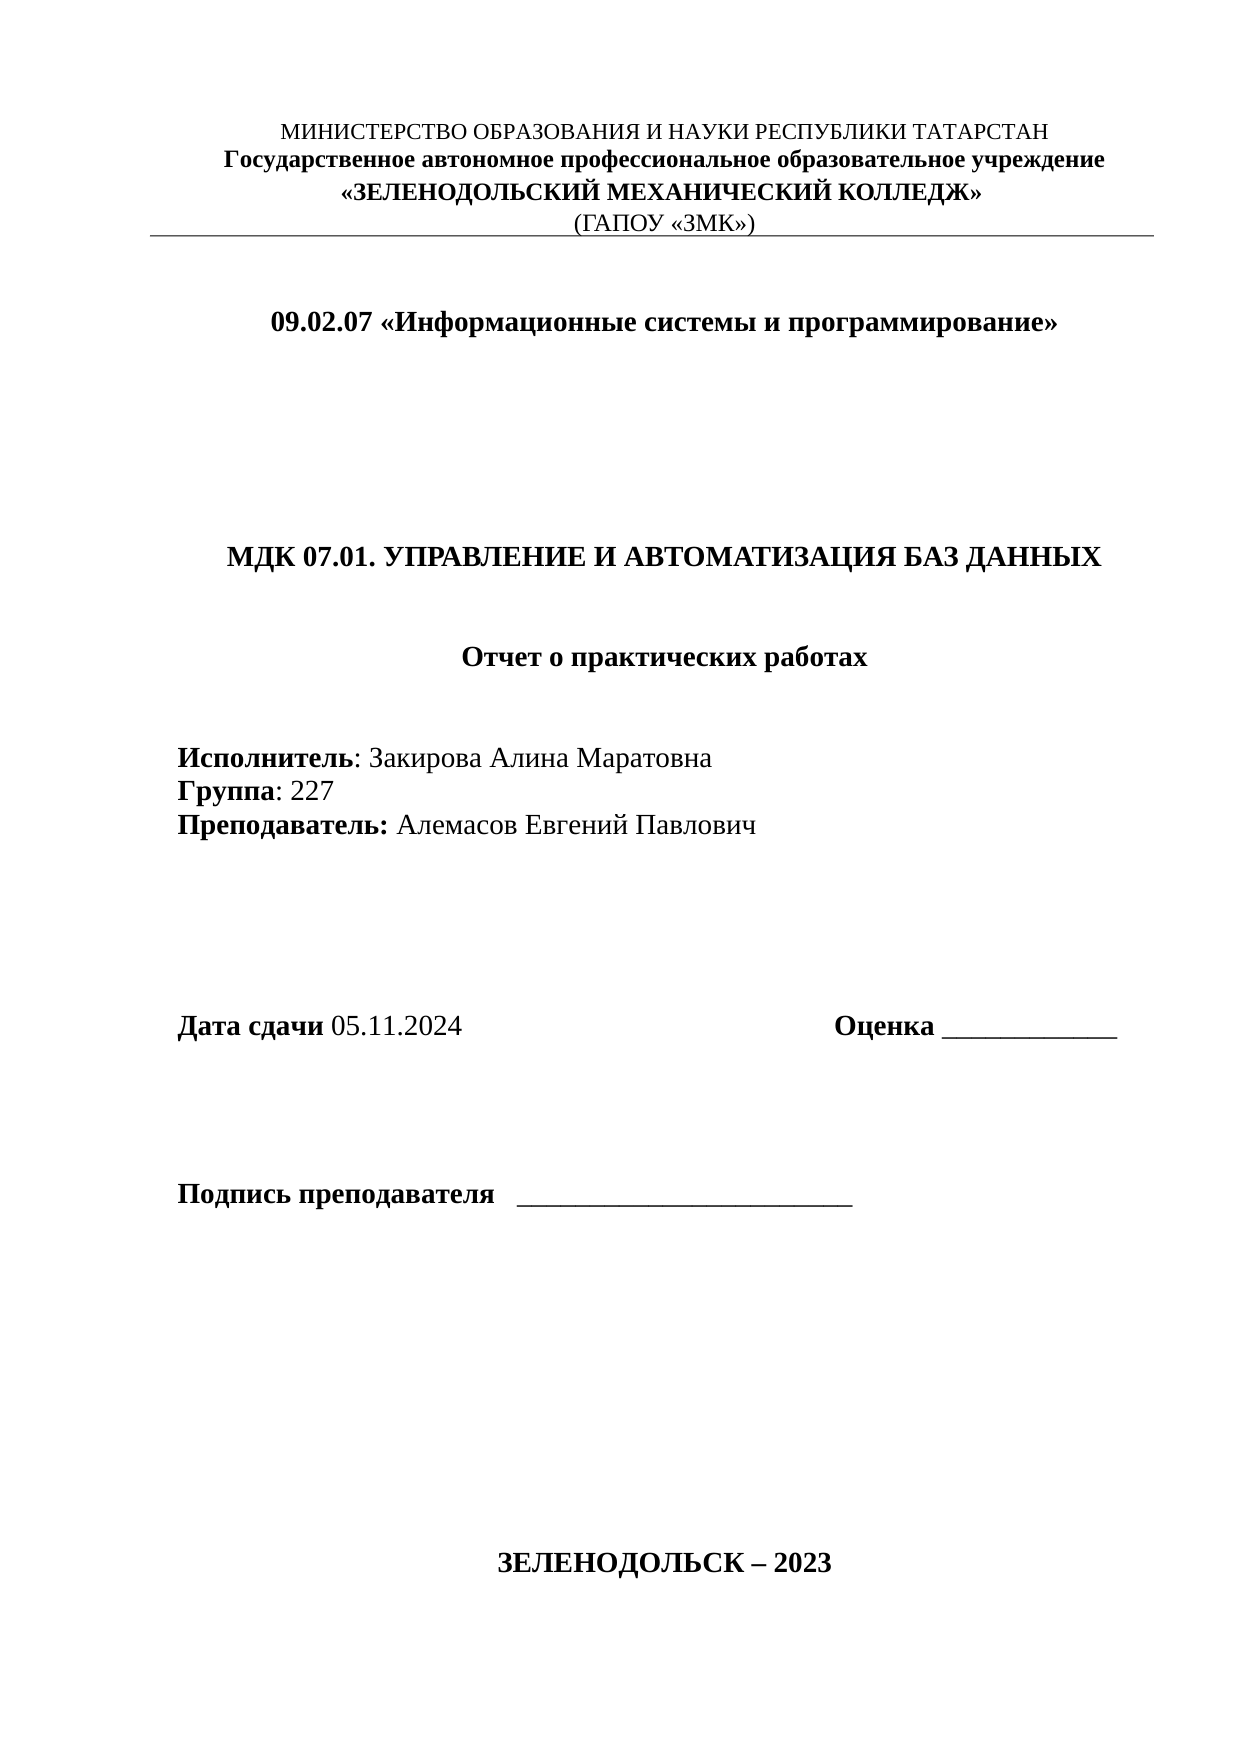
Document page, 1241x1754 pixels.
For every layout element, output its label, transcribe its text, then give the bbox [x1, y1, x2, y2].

text Дата сдачи 05.11.2024 Оценка ____________ [177, 1008, 1152, 1042]
text Государственное автономное профессиональное образовательное учреждение [177, 144, 1152, 173]
text 09.02.07 «Информационные системы и программирование» [177, 304, 1152, 337]
text МИНИСТЕРСТВО ОБРАЗОВАНИЯ И НАУКИ РЕСПУБЛИКИ ТАТАРСТАН [177, 118, 1152, 144]
text Преподаватель: Алемасов Евгений Павлович [177, 807, 1152, 841]
text Группа: 227 [177, 773, 1152, 807]
text Исполнитель: Закирова Алина Маратовна [177, 740, 1152, 773]
text Отчет о практических работах [177, 639, 1152, 673]
text «ЗЕЛЕНОДОЛЬСКИЙ МЕХАНИЧЕСКИЙ КОЛЛЕДЖ» (ГАПОУ «ЗМК») [177, 177, 1152, 235]
subtitle МДК 07.01. УПРАВЛЕНИЕ И АВТОМАТИЗАЦИЯ БАЗ ДАННЫХ [177, 539, 1152, 572]
text ЗЕЛЕНОДОЛЬСК – 2023 [177, 1545, 1152, 1578]
text Подпись преподавателя _______________________ [177, 1176, 1152, 1209]
